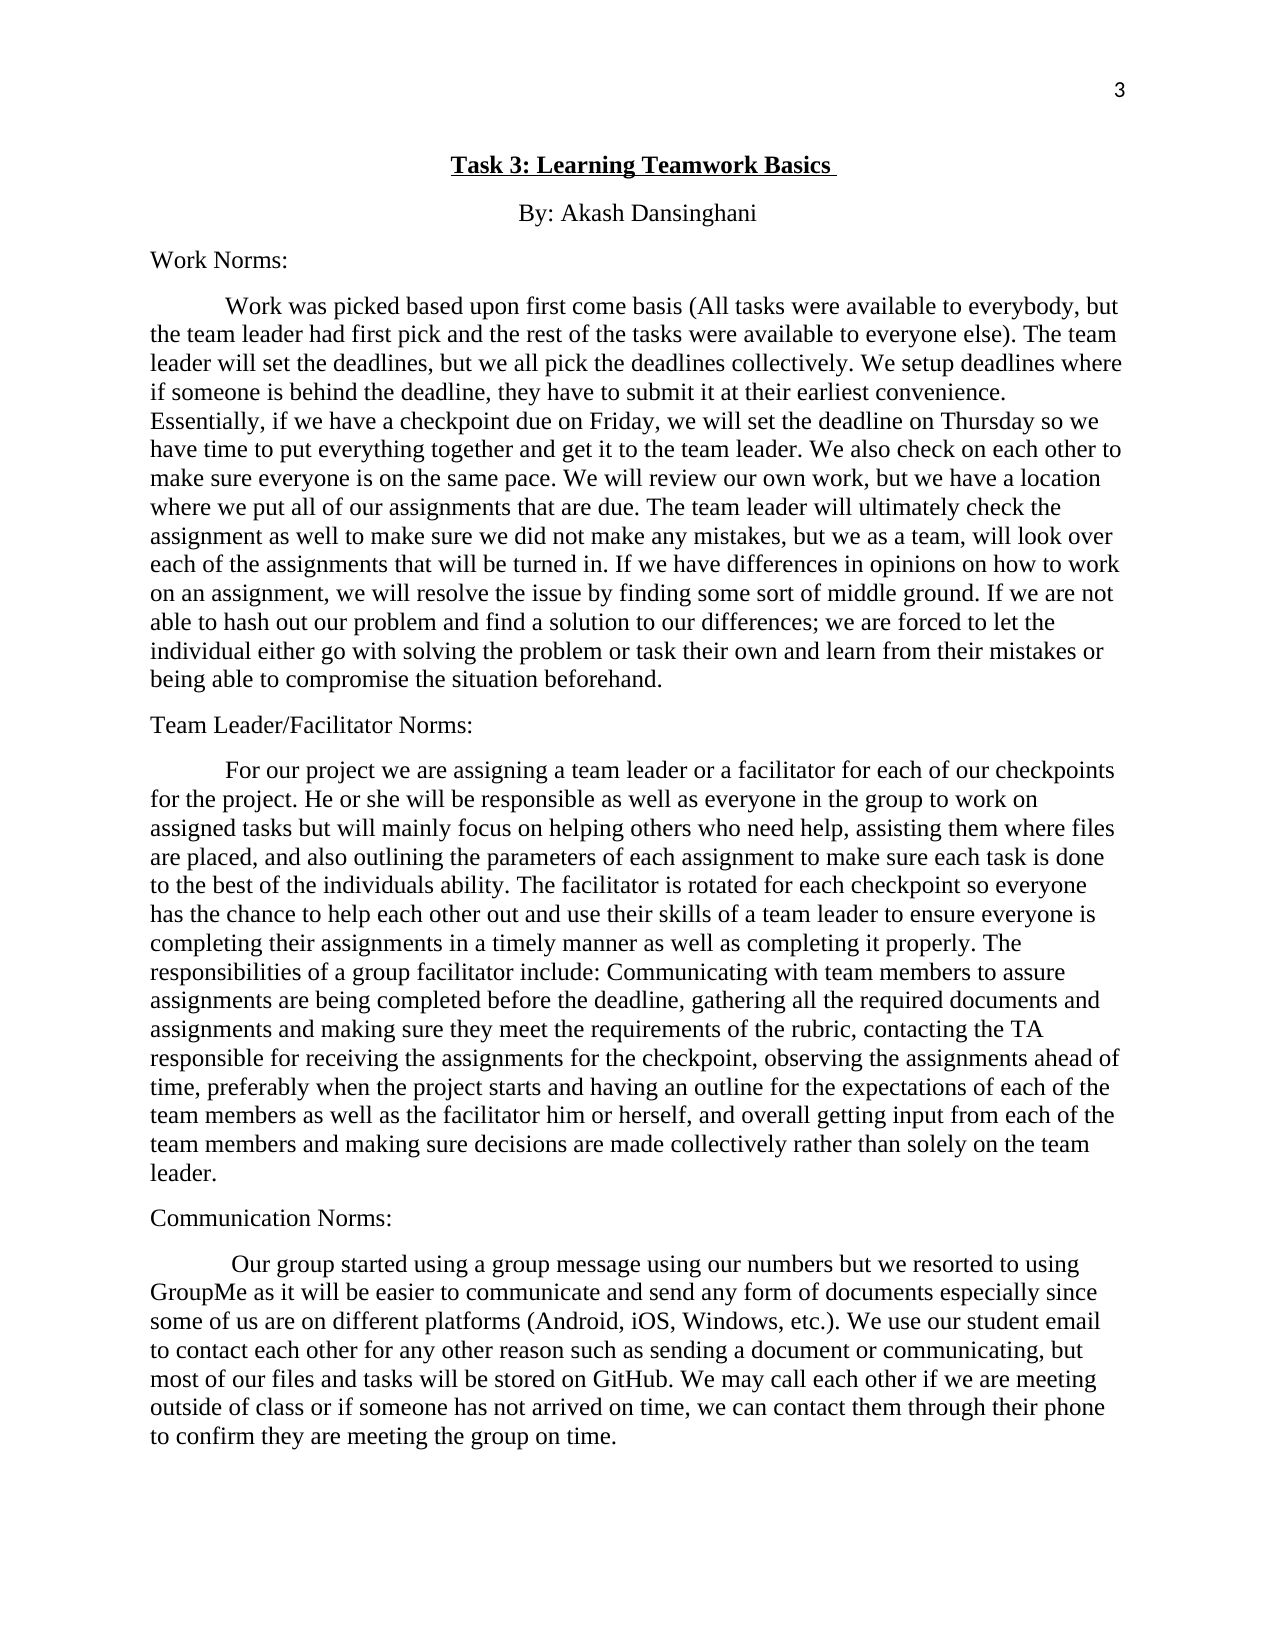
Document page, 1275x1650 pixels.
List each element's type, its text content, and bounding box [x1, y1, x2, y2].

text Task 3: Learning Teamwork Basics [150, 150, 1125, 179]
text By: Akash Dansinghani [150, 198, 1125, 226]
text Our group started using a group message using our numbers but we resorted to using GroupMe as it will be easier to communicate and send any form of documents especially since some of us are on different platforms (Android, iOS, Windows, etc.). We use our student email to contact each other for any other reason such as sending a document or communicating, but most of our files and tasks will be stored on GitHub. We may call each other if we are meeting outside of class or if someone has not arrived on time, we can contact them through their phone to confirm they are meeting the group on time. [150, 1249, 1125, 1450]
text Team Leader/Facilitator Norms: [150, 710, 1125, 739]
text For our project we are assigning a team leader or a facilitator for each of our checkpoints for the project. He or she will be responsible as well as everyone in the group to work on assigned tasks but will mainly focus on helping others who need help, assisting them where files are placed, and also outlining the parameters of each assignment to make sure each task is done to the best of the individuals ability. The facilitator is rotated for each checkpoint so everyone has the chance to help each other out and use their skills of a team leader to ensure everyone is completing their assignments in a timely manner as well as completing it properly. The responsibilities of a group facilitator include: Communicating with team members to assure assignments are being completed before the deadline, gathering all the required documents and assignments and making sure they meet the requirements of the rubric, contacting the TA responsible for receiving the assignments for the checkpoint, observing the assignments ahead of time, preferably when the project starts and having an outline for the expectations of each of the team members as well as the facilitator him or herself, and overall getting input from each of the team members and making sure decisions are made collectively rather than solely on the team leader. [150, 755, 1125, 1187]
text Work was picked based upon first come basis (All tasks were available to everybody, but the team leader had first pick and the rest of the tasks were available to everyone else). The team leader will set the deadlines, but we all pick the deadlines collectively. We setup deadlines where if someone is behind the deadline, they have to submit it at their earliest convenience. Essentially, if we have a checkpoint due on Friday, we will set the deadline on Thursday so we have time to put everything together and get it to the team leader. We also check on each other to make sure everyone is on the same pace. We will review our own work, but we have a location where we put all of our assignments that are due. The team leader will ultimately check the assignment as well to make sure we did not make any mistakes, but we as a team, will look over each of the assignments that will be turned in. If we have differences in opinions on how to work on an assignment, we will resolve the issue by finding some sort of middle ground. If we are not able to hash out our problem and find a solution to our differences; we are forced to let the individual either go with solving the problem or task their own and learn from their mistakes or being able to compromise the situation beforehand. [150, 291, 1125, 693]
text Communication Norms: [150, 1203, 1125, 1232]
text Work Norms: [150, 245, 1125, 274]
